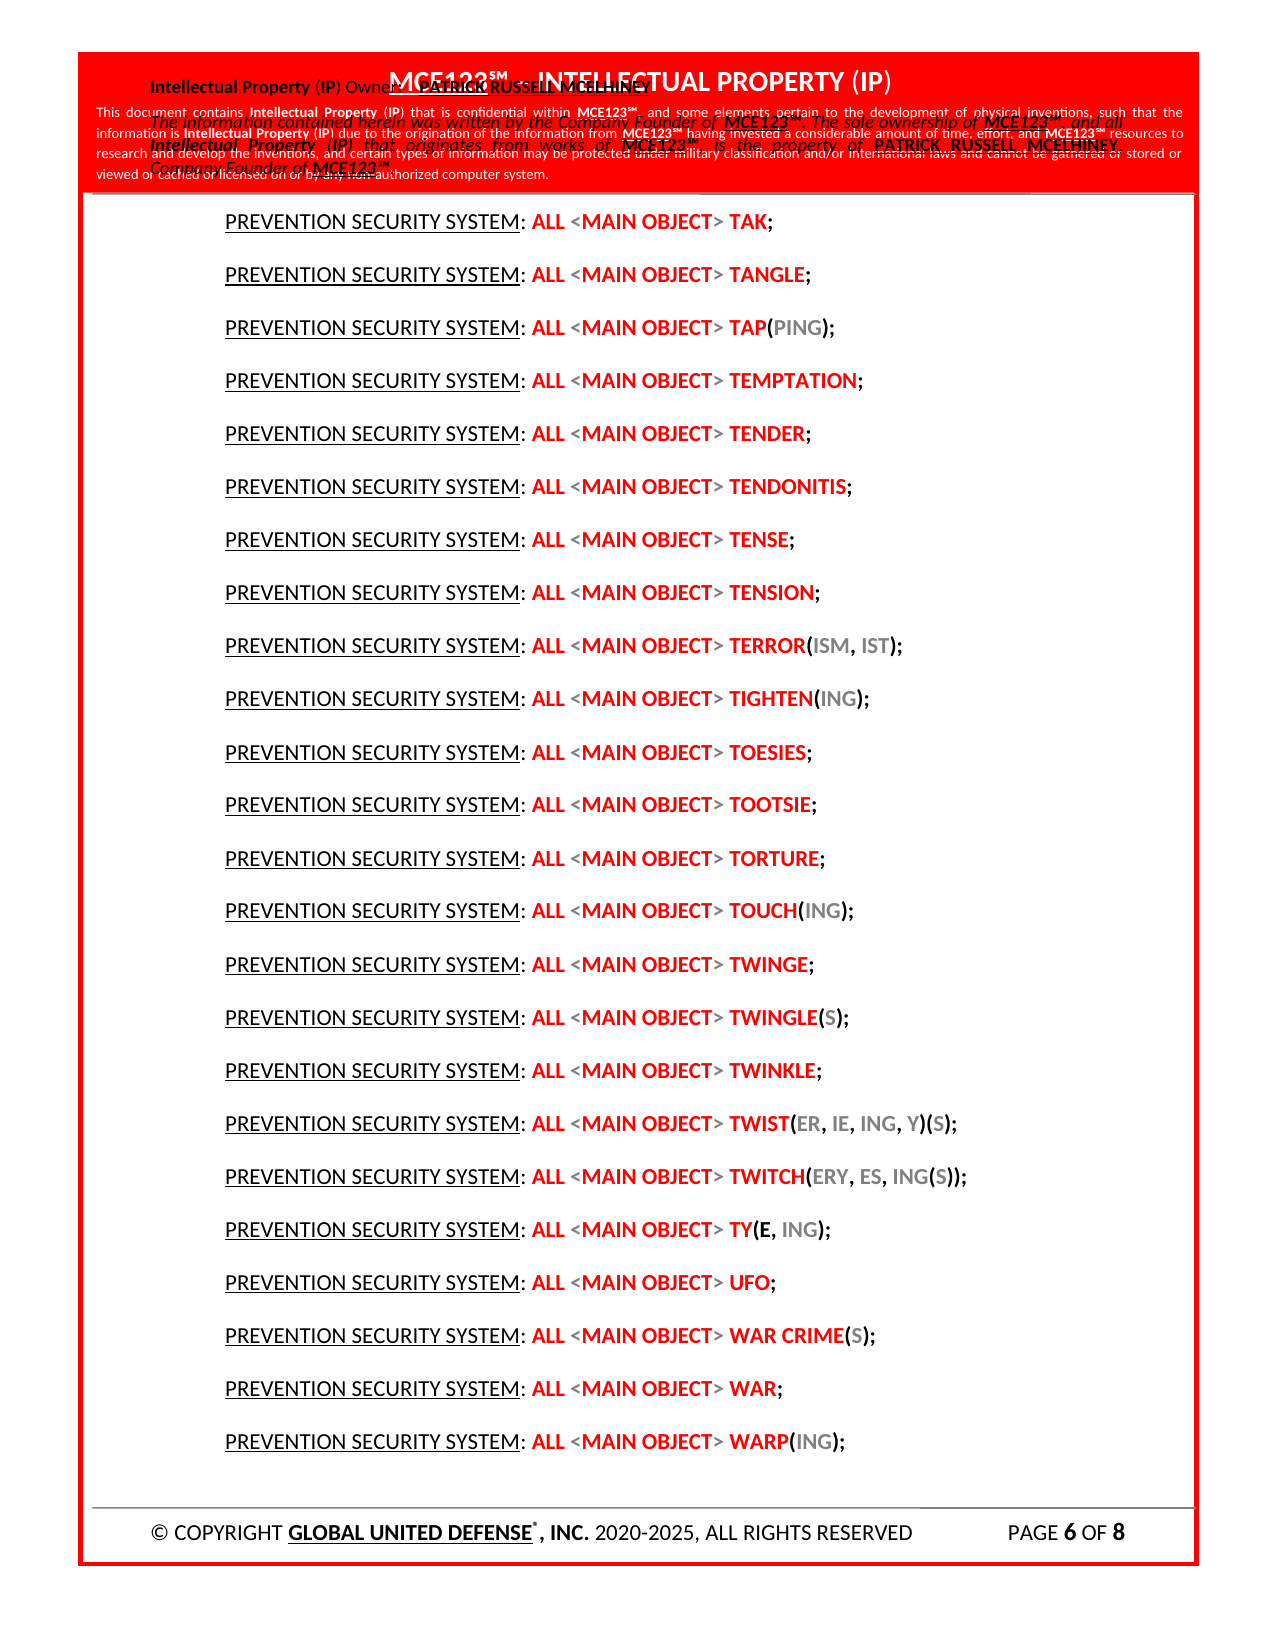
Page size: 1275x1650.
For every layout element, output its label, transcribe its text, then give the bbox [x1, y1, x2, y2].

text PREVENTION SECURITY SYSTEM: ALL <MAIN OBJECT> WAR CRIME(S); [225, 1321, 1125, 1349]
text PREVENTION SECURITY SYSTEM: ALL <MAIN OBJECT> TOUCH(ING); [225, 897, 1125, 925]
text PREVENTION SECURITY SYSTEM: ALL <MAIN OBJECT> TENDONITIS; [225, 472, 1125, 501]
text PREVENTION SECURITY SYSTEM: ALL <MAIN OBJECT> TAK; [225, 207, 1125, 235]
text PREVENTION SECURITY SYSTEM: ALL <MAIN OBJECT> TERROR(ISM, IST); [225, 632, 1125, 659]
text PREVENTION SECURITY SYSTEM: ALL <MAIN OBJECT> TANGLE; [225, 260, 1125, 288]
text PREVENTION SECURITY SYSTEM: ALL <MAIN OBJECT> TAP(PING); [225, 313, 1125, 341]
text PREVENTION SECURITY SYSTEM: ALL <MAIN OBJECT> UFO; [225, 1268, 1125, 1296]
text PREVENTION SECURITY SYSTEM: ALL <MAIN OBJECT> TWINGE; [225, 950, 1125, 978]
text PREVENTION SECURITY SYSTEM: ALL <MAIN OBJECT> WARP(ING); [225, 1427, 1125, 1455]
text PREVENTION SECURITY SYSTEM: ALL <MAIN OBJECT> TENDER; [225, 419, 1125, 447]
text PREVENTION SECURITY SYSTEM: ALL <MAIN OBJECT> TWIST(ER, IE, ING, Y)(S); [225, 1109, 1125, 1137]
text PREVENTION SECURITY SYSTEM: ALL <MAIN OBJECT> TORTURE; [225, 844, 1125, 872]
text PREVENTION SECURITY SYSTEM: ALL <MAIN OBJECT> TEMPTATION; [225, 366, 1125, 394]
text PREVENTION SECURITY SYSTEM: ALL <MAIN OBJECT> TOOTSIE; [225, 791, 1125, 819]
text PREVENTION SECURITY SYSTEM: ALL <MAIN OBJECT> TWINGLE(S); [225, 1003, 1125, 1031]
text PREVENTION SECURITY SYSTEM: ALL <MAIN OBJECT> TENSION; [225, 578, 1125, 607]
text PREVENTION SECURITY SYSTEM: ALL <MAIN OBJECT> TWINKLE; [225, 1056, 1125, 1084]
text PREVENTION SECURITY SYSTEM: ALL <MAIN OBJECT> TY(E, ING); [225, 1215, 1125, 1243]
text PREVENTION SECURITY SYSTEM: ALL <MAIN OBJECT> WAR; [225, 1374, 1125, 1402]
text PREVENTION SECURITY SYSTEM: ALL <MAIN OBJECT> TWITCH(ERY, ES, ING(S)); [225, 1162, 1125, 1190]
text PREVENTION SECURITY SYSTEM: ALL <MAIN OBJECT> TIGHTEN(ING); [225, 684, 1125, 713]
text PREVENTION SECURITY SYSTEM: ALL <MAIN OBJECT> TOESIES; [225, 738, 1125, 766]
text PREVENTION SECURITY SYSTEM: ALL <MAIN OBJECT> TENSE; [225, 526, 1125, 553]
